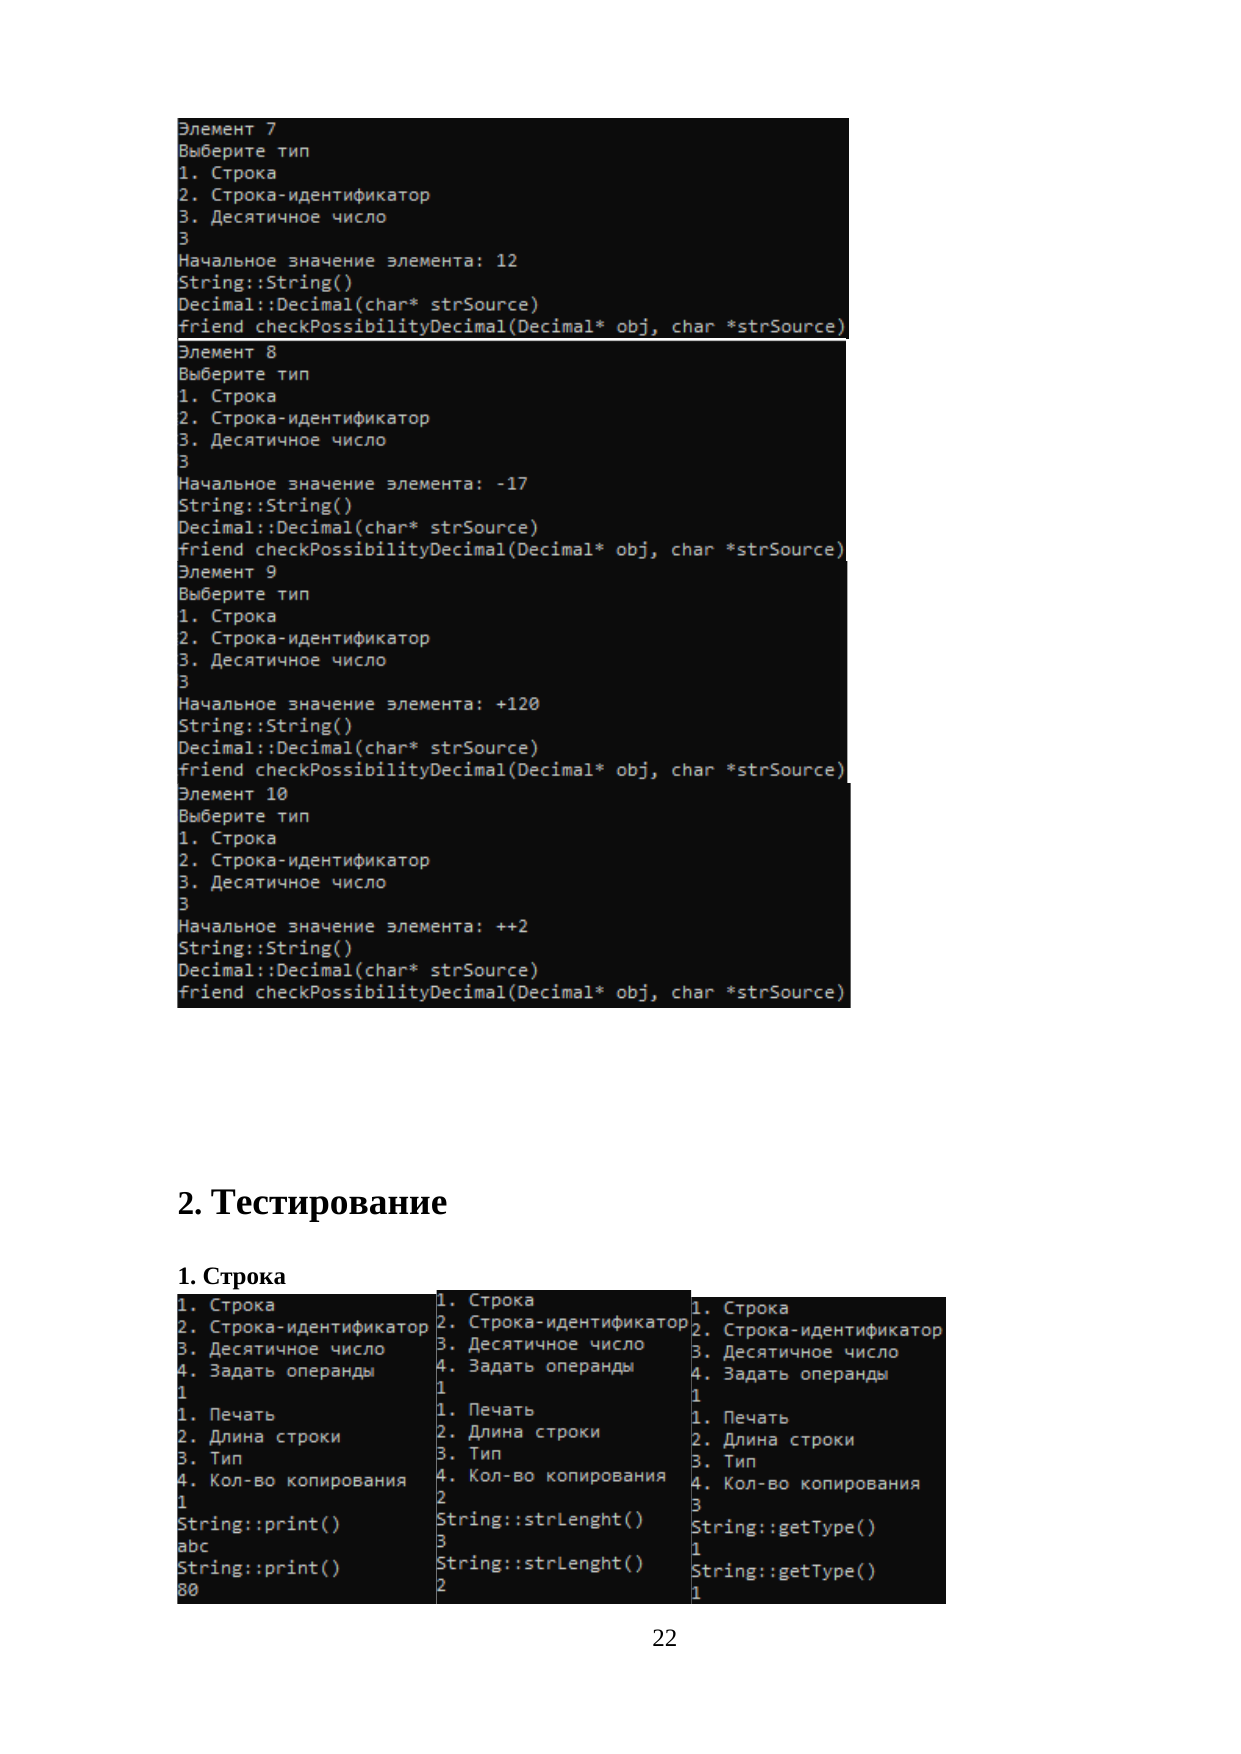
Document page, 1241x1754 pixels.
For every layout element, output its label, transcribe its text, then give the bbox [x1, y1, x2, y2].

text 1. Строка [177, 1261, 1152, 1290]
picture [177, 118, 851, 1008]
picture [177, 1290, 946, 1604]
text 2. Тестирование [177, 1180, 1152, 1223]
